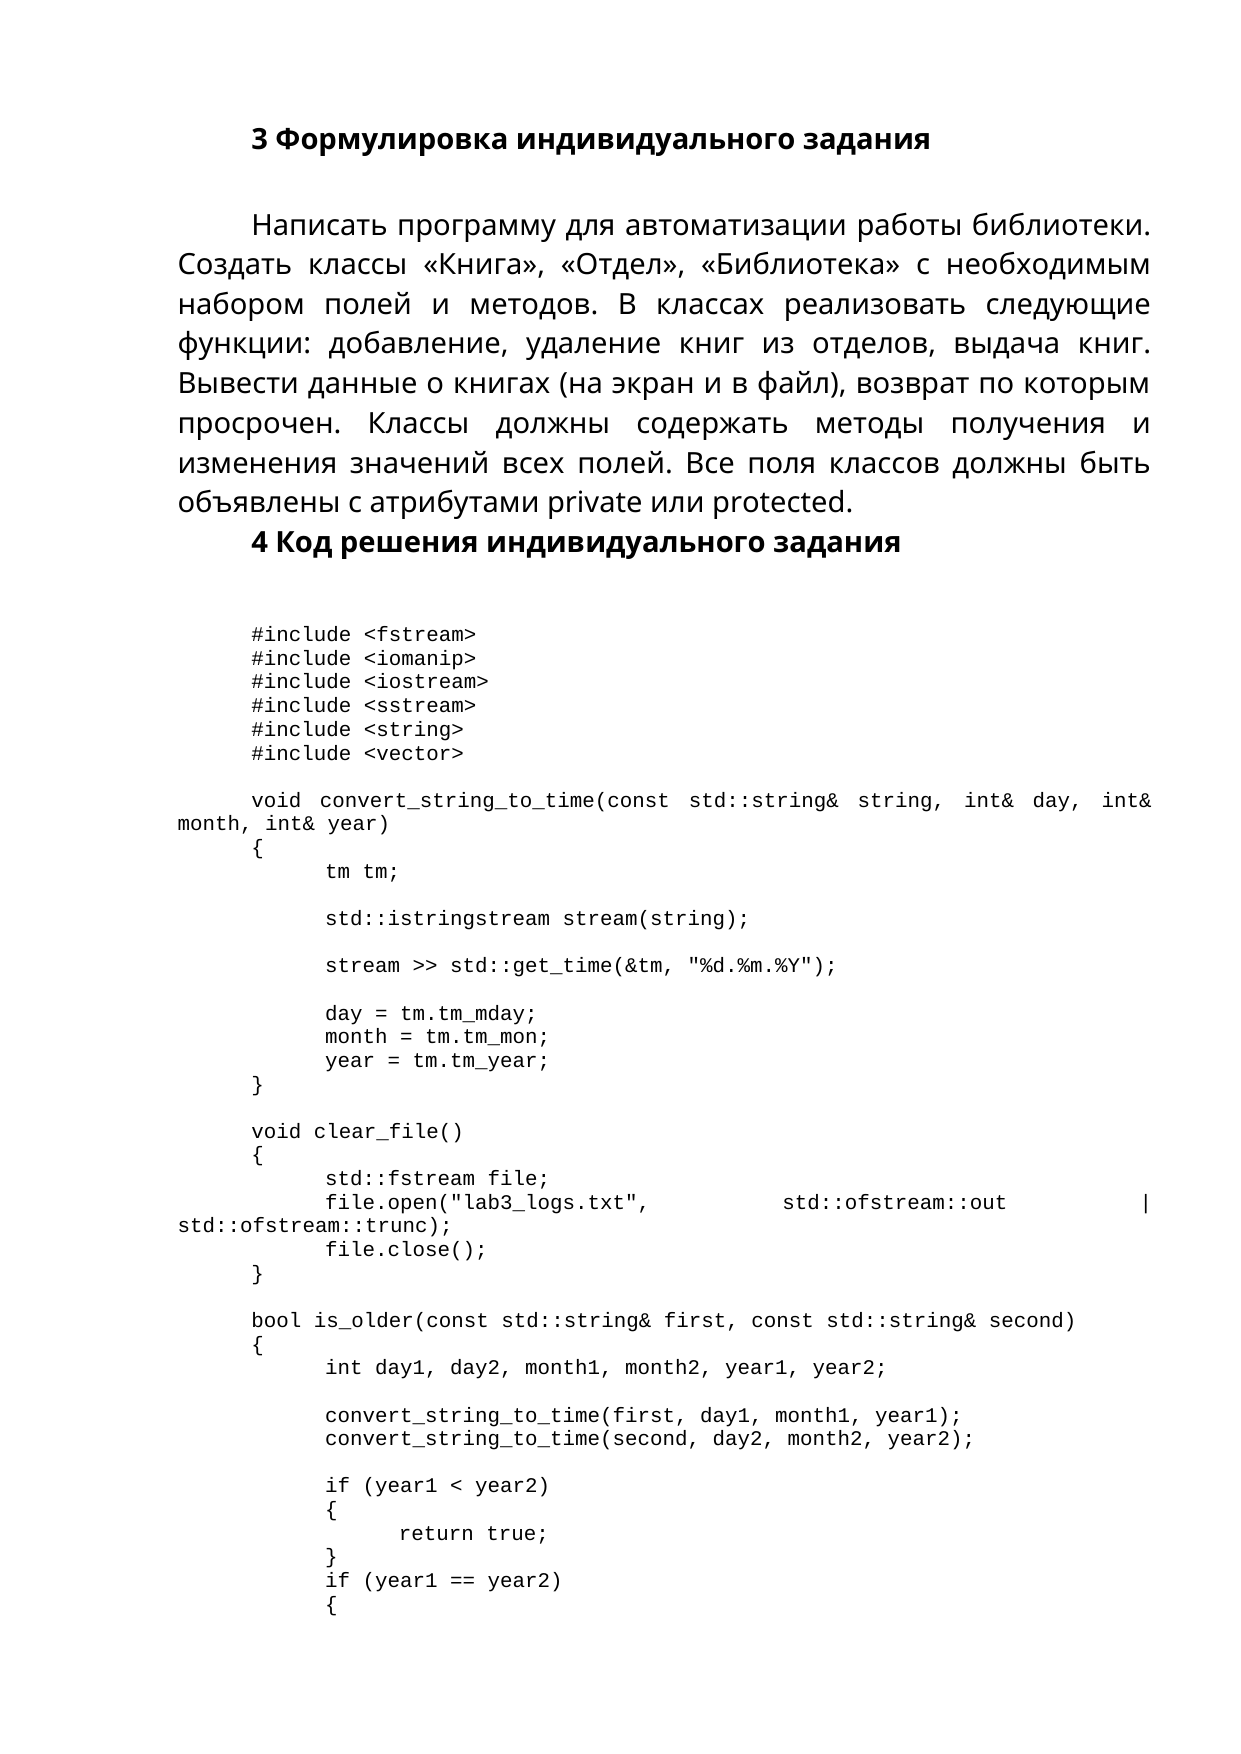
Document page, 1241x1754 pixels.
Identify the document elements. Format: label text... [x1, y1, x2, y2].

text { [177, 1334, 1152, 1357]
text day = tm.tm_mday; [177, 1003, 1152, 1026]
text #include <vector> [177, 742, 1152, 766]
text void clear_file() [177, 1121, 1152, 1144]
text stream >> std::get_time(&tm, "%d.%m.%Y"); [177, 955, 1152, 979]
text } [177, 1073, 1152, 1097]
text return true; [177, 1523, 1152, 1546]
text Написать программу для автоматизации работы библиотеки. Создать классы «Книга», «Отдел», «Библиотека» с необходимым набором полей и методов. В классах реализовать следующие функции: добавление, удаление книг из отделов, выдача книг. Вывести данные о книгах (на экран и в файл), возврат по которым просрочен. Классы должны содержать методы получения и изменения значений всех полей. Все поля классов должны быть объявлены с атрибутами private или protected. [177, 204, 1152, 521]
text #include <iomanip> [177, 648, 1152, 672]
text { [177, 1499, 1152, 1523]
text { [177, 837, 1152, 861]
text file.open("lab3_logs.txt", std::ofstream::out | std::ofstream::trunc); [177, 1192, 1152, 1239]
text if (year1 == year2) [177, 1570, 1152, 1594]
text int day1, day2, month1, month2, year1, year2; [177, 1357, 1152, 1381]
text bool is_older(const std::string& first, const std::string& second) [177, 1310, 1152, 1334]
text std::istringstream stream(string); [177, 908, 1152, 932]
text #include <fstream> [177, 624, 1152, 648]
text #include <string> [177, 719, 1152, 742]
text { [177, 1594, 1152, 1617]
text std::fstream file; [177, 1168, 1152, 1192]
text { [177, 1144, 1152, 1168]
text } [177, 1546, 1152, 1570]
text 3 Формулировка индивидуального задания [177, 118, 1152, 158]
text file.close(); [177, 1239, 1152, 1263]
text tm tm; [177, 861, 1152, 884]
text month = tm.tm_mon; [177, 1026, 1152, 1050]
text #include <sstream> [177, 695, 1152, 719]
text #include <iostream> [177, 672, 1152, 695]
text 4 Код решения индивидуального задания [177, 521, 1152, 561]
text convert_string_to_time(second, day2, month2, year2); [177, 1428, 1152, 1452]
text void convert_string_to_time(const std::string& string, int& day, int& month, int& year) [177, 790, 1152, 837]
text year = tm.tm_year; [177, 1050, 1152, 1073]
text } [177, 1263, 1152, 1286]
text if (year1 < year2) [177, 1476, 1152, 1499]
text convert_string_to_time(first, day1, month1, year1); [177, 1404, 1152, 1428]
